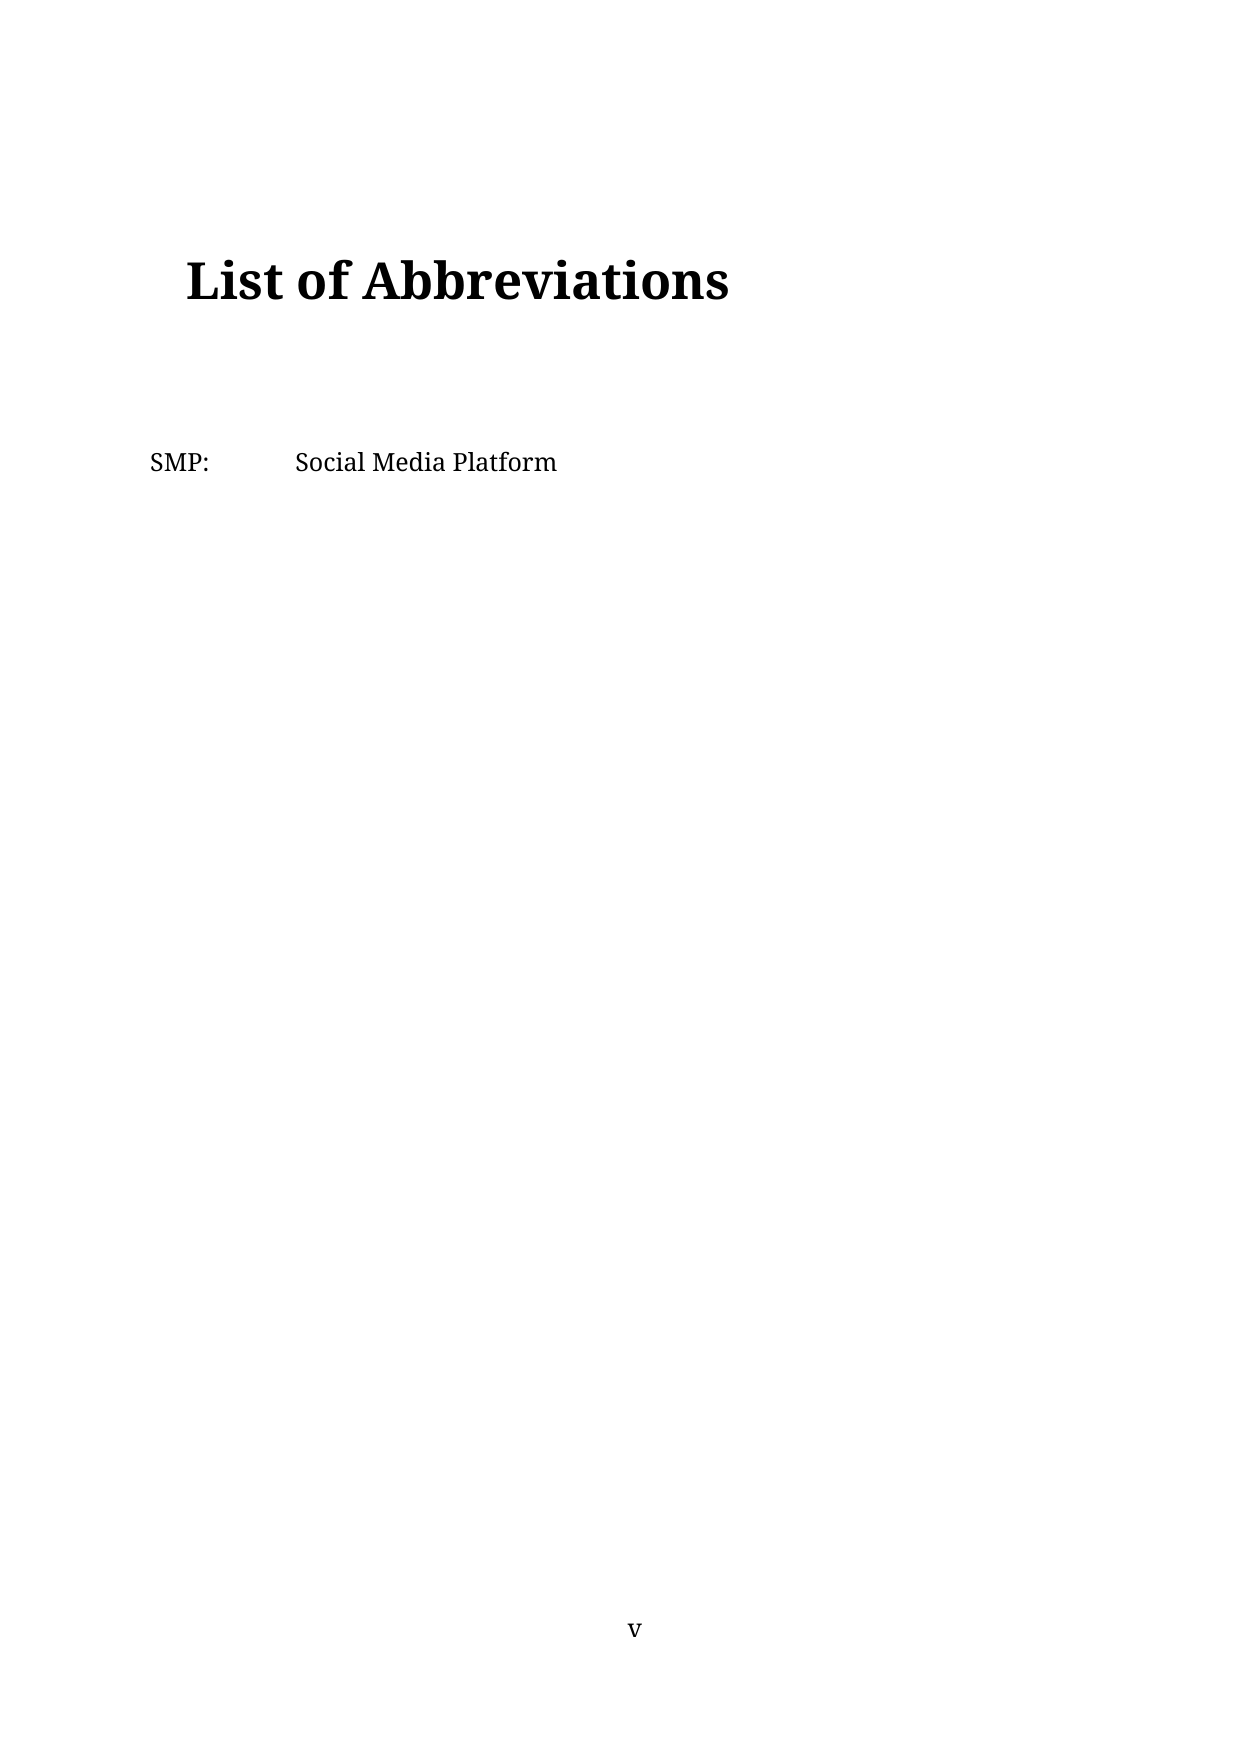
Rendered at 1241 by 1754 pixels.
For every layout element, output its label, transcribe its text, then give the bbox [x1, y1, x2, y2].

subtitle List of Abbreviations [187, 253, 1240, 311]
text SMP: Social Media Platform [150, 445, 1240, 479]
